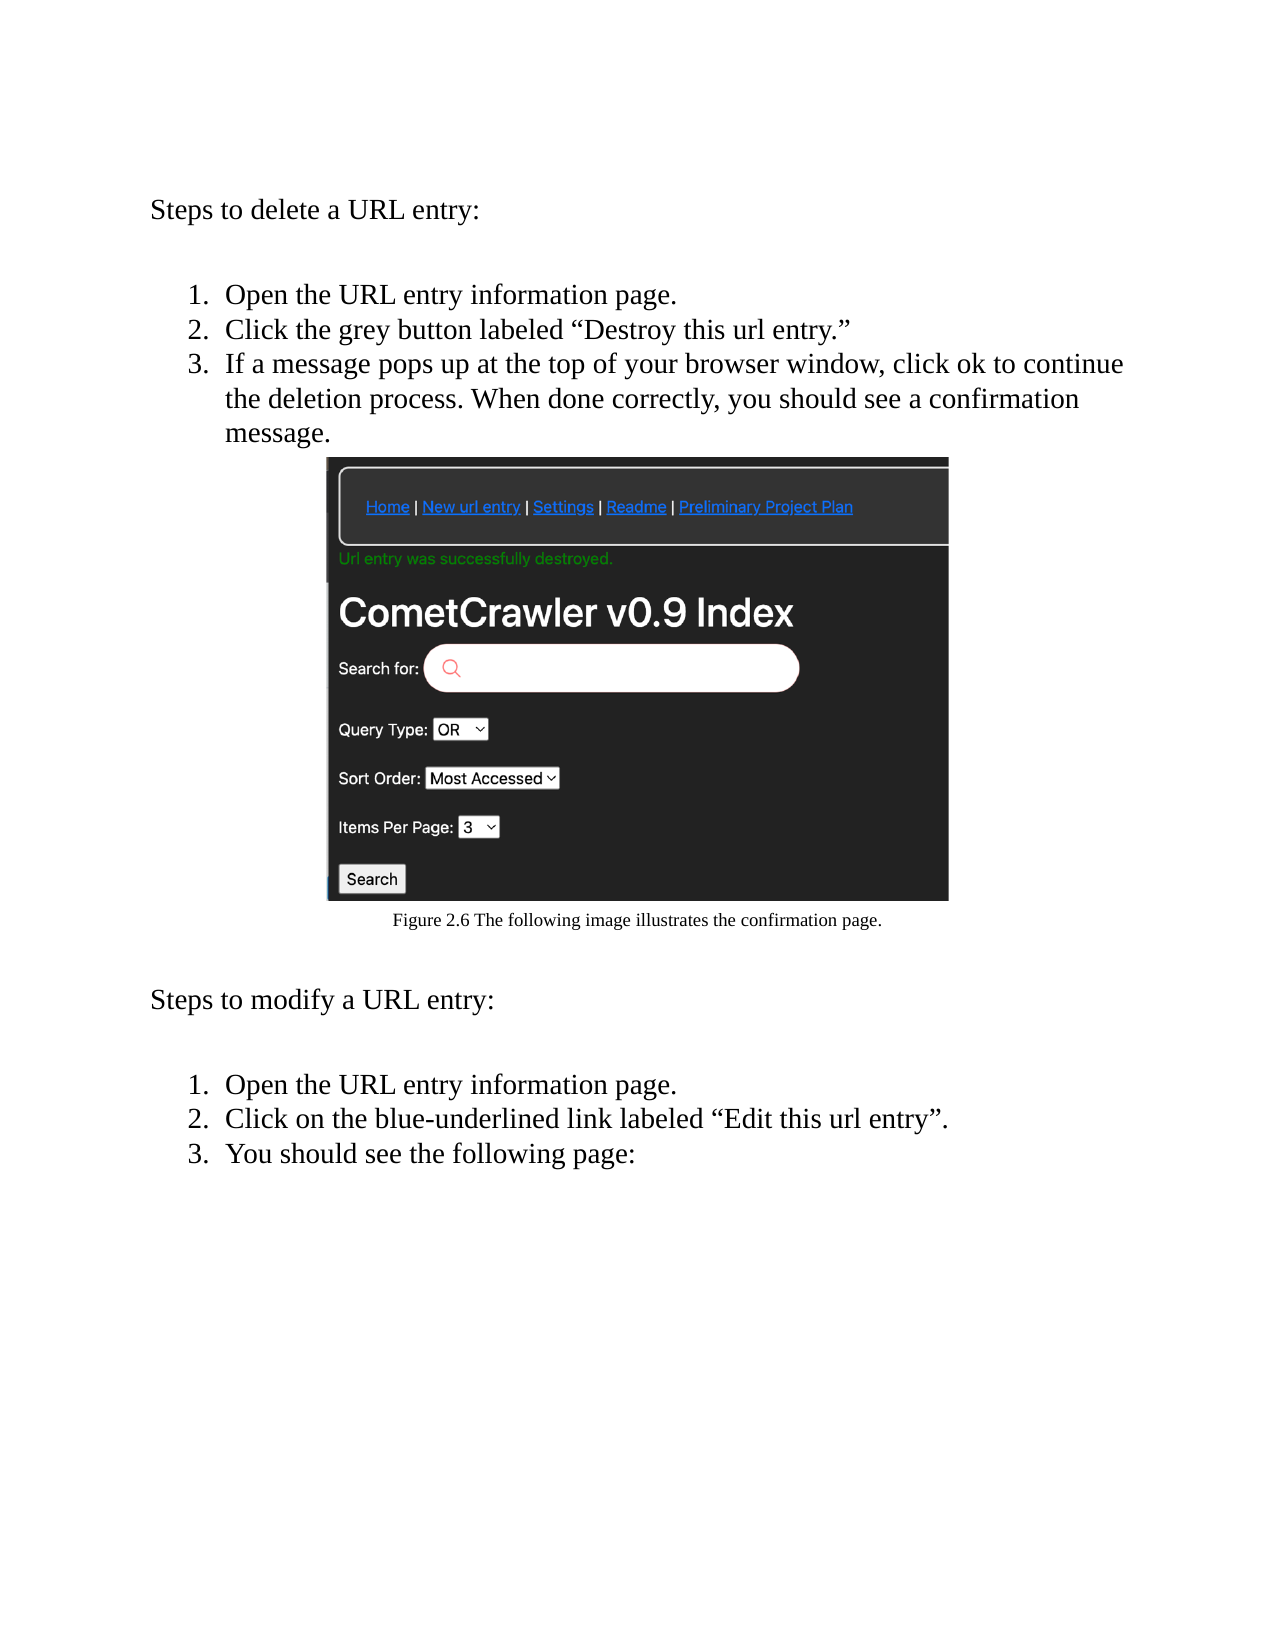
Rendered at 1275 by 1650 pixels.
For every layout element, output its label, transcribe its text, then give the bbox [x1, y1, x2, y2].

text Steps to delete a URL entry: [150, 192, 1125, 226]
picture [326, 457, 949, 901]
list Open the URL entry information page. [187, 277, 1125, 311]
list You should see the following page: [187, 1136, 1125, 1169]
list Open the URL entry information page. [187, 1067, 1125, 1101]
list Click the grey button labeled “Destroy this url entry.” [187, 312, 1125, 346]
text Steps to modify a URL entry: [150, 982, 1125, 1016]
list If a message pops up at the top of your browser window, click ok to continue the deletion process. When done correctly, you should see a confirmation message. [187, 346, 1125, 449]
text Figure 2.6 The following image illustrates the confirmation page. [150, 909, 1125, 931]
list Click on the blue-underlined link labeled “Edit this url entry”. [187, 1102, 1125, 1135]
